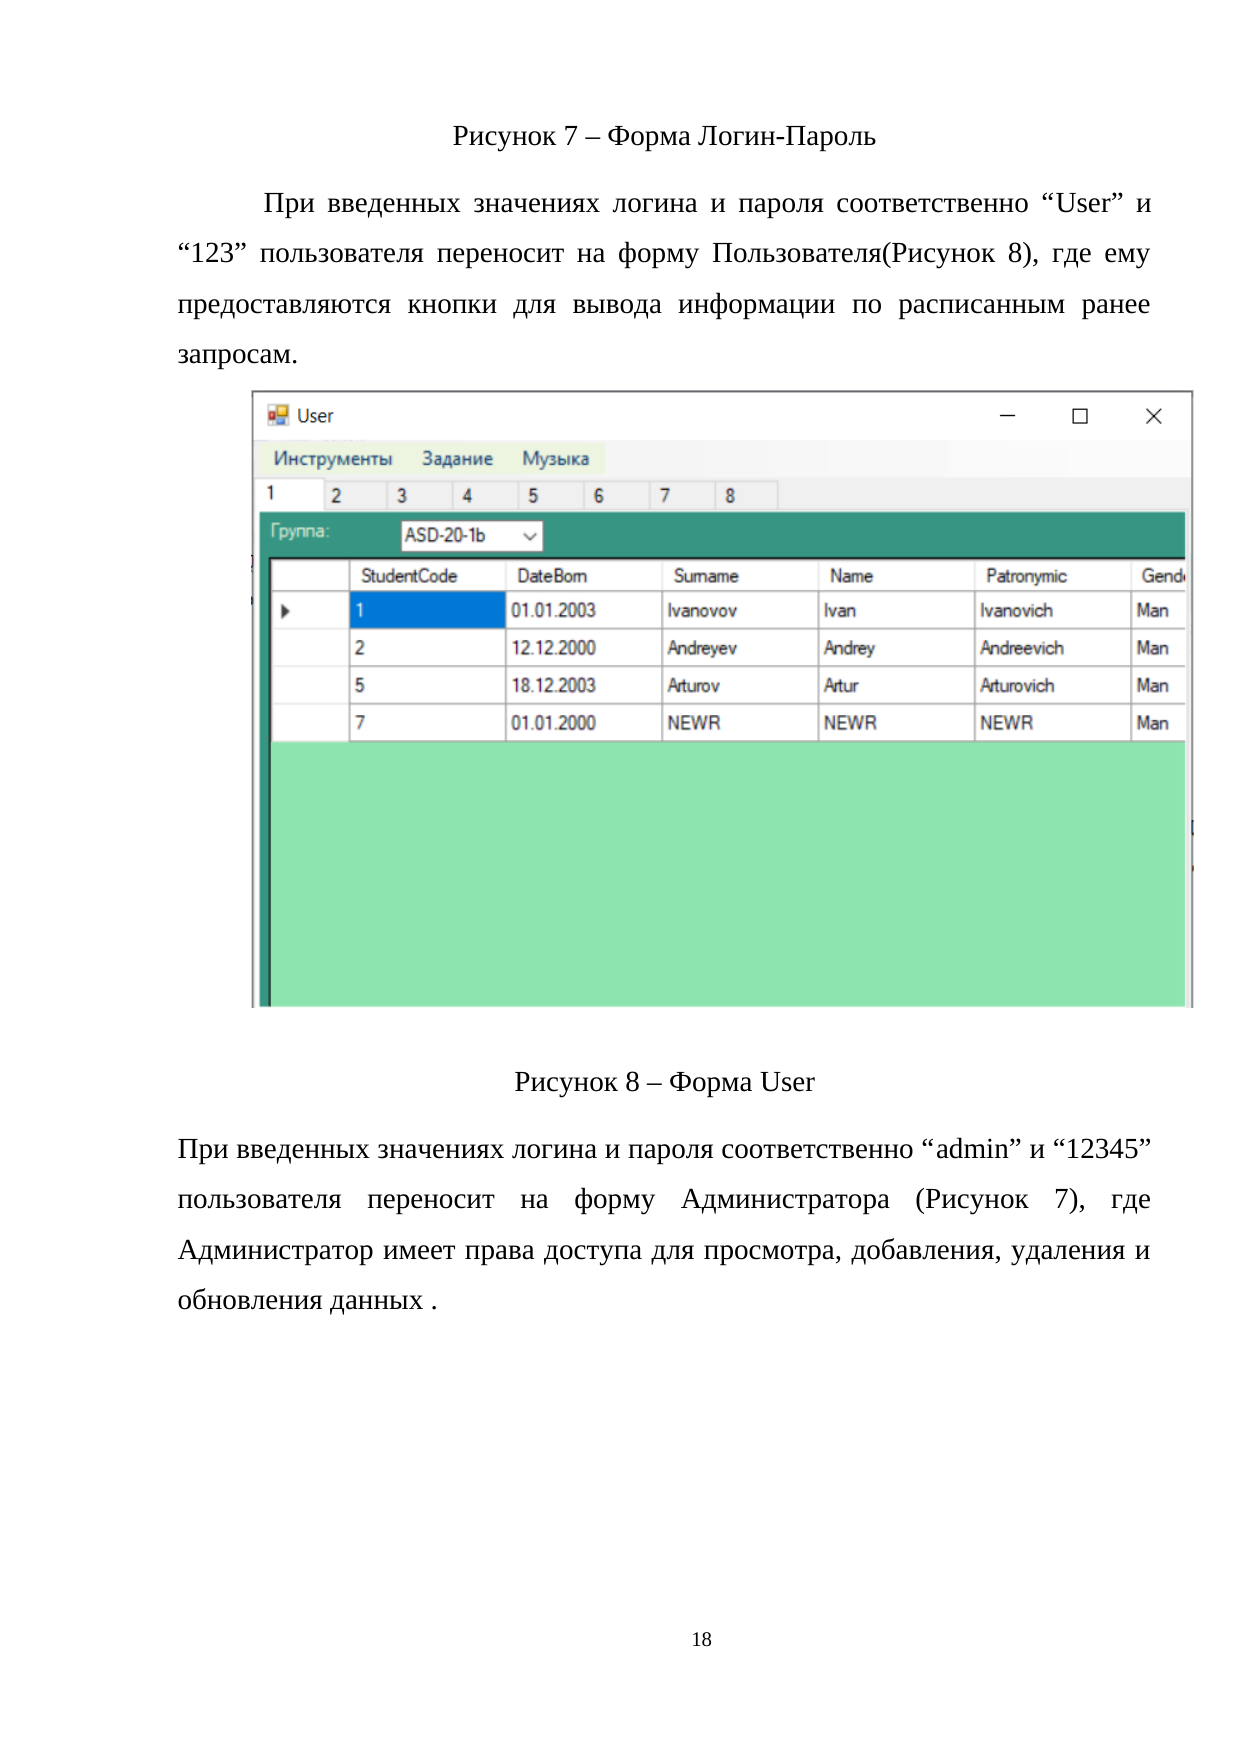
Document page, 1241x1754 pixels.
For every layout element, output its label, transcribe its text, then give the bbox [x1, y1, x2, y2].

text Рисунок 7 – Форма Логин-Пароль [177, 118, 1152, 152]
text При введенных значениях логина и пароля соответственно “admin” и “12345” пользователя переносит на форму Администратора (Рисунок 7), где Администратор имеет права доступа для просмотра, добавления, удаления и обновления данных . [177, 1131, 1152, 1316]
text Рисунок 8 – Форма User [177, 1064, 1152, 1098]
text При введенных значениях логина и пароля соответственно “User” и “123” пользователя переносит на форму Пользователя(Рисунок 8), где ему предоставляются кнопки для вывода информации по расписанным ранее запросам. [177, 185, 1152, 369]
picture [251, 390, 1194, 1008]
